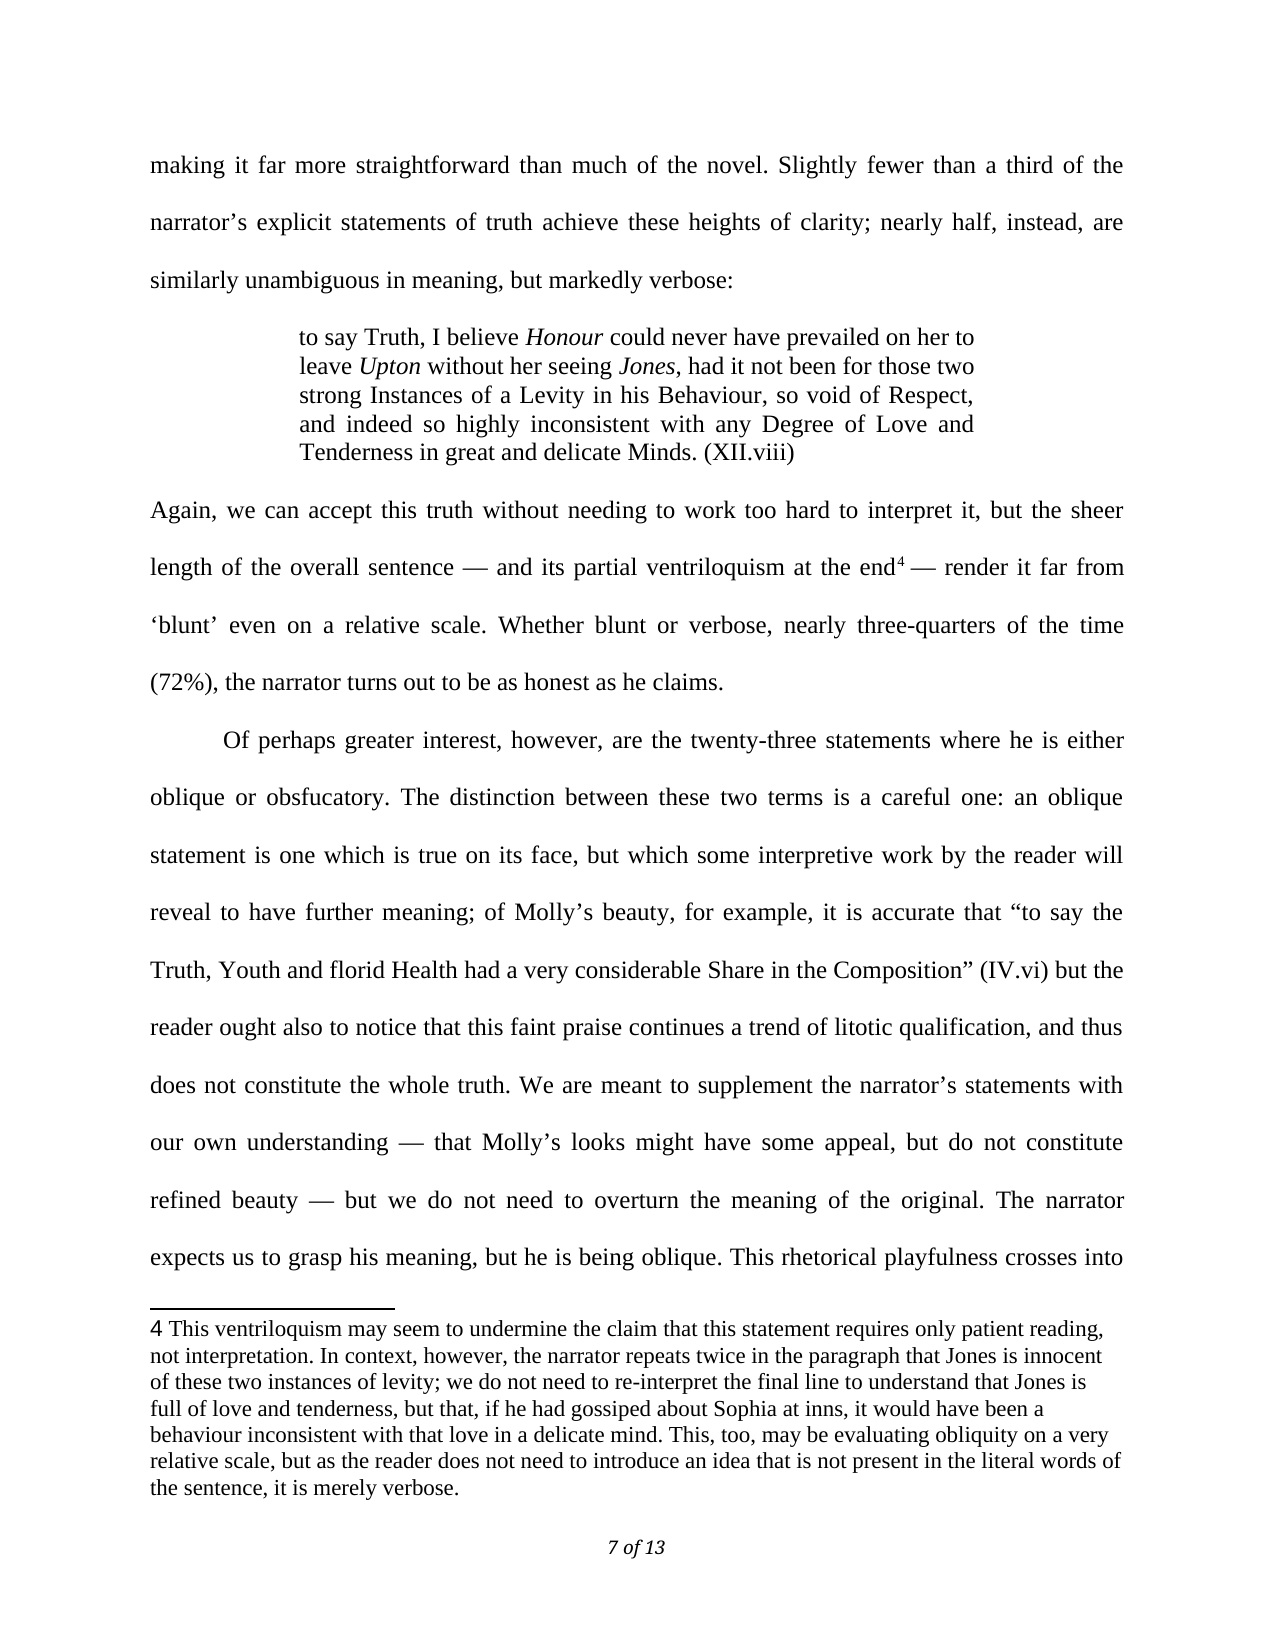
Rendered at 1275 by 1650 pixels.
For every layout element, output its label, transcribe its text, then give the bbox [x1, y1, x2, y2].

text Again, we can accept this truth without needing to work too hard to interpret it, but the sheer length of the overall sentence — and its partial ventriloquism at the end — render it far from ‘blunt’ even on a relative scale. Whether blunt or verbose, nearly three-quarters of the time (72%), the narrator turns out to be as honest as he claims. [150, 495, 1125, 696]
text to say Truth, I believe Honour could never have prevailed on her to leave Upton without her seeing Jones, had it not been for those two strong Instances of a Levity in his Behaviour, so void of Respect, and indeed so highly inconsistent with any Degree of Love and Tenderness in great and delicate Minds. (XII.viii) [299, 322, 975, 466]
